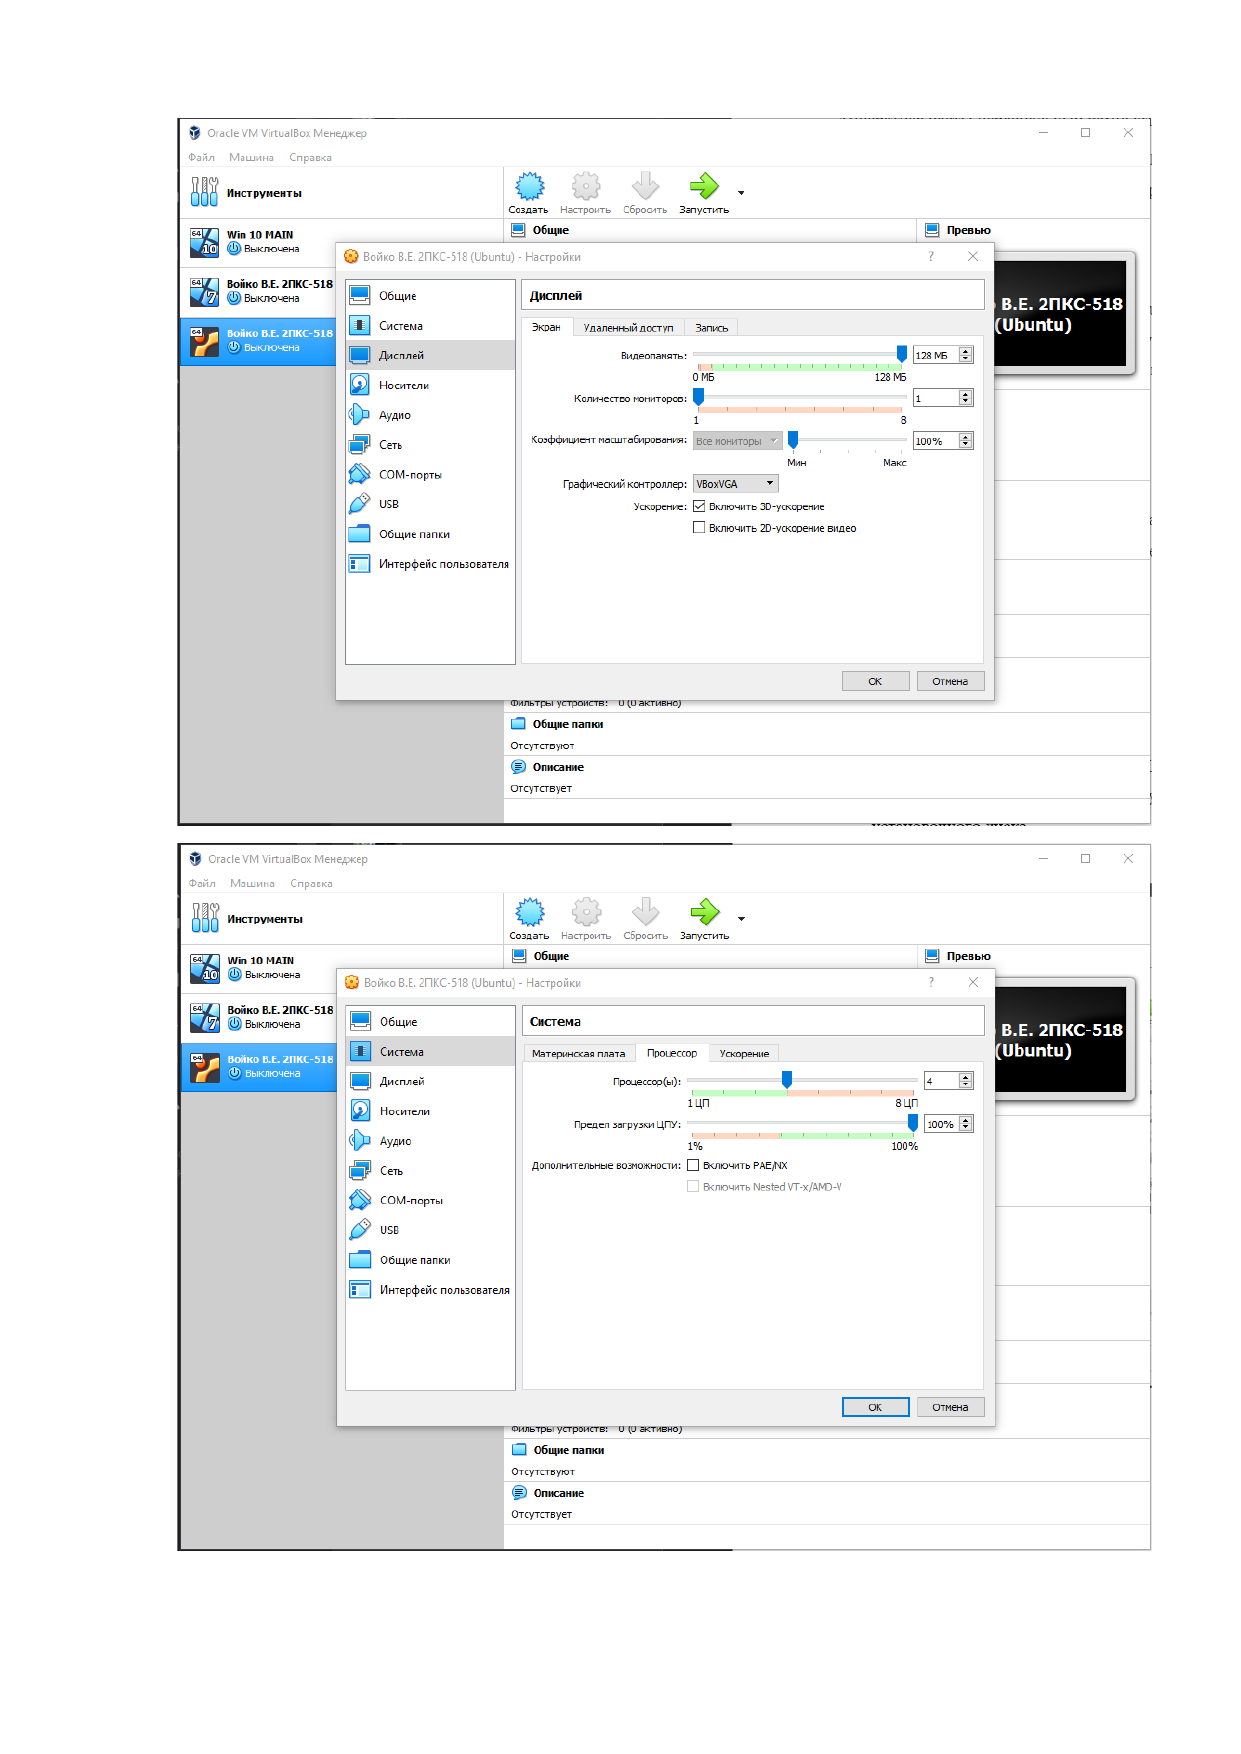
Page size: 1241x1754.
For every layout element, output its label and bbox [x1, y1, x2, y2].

picture [177, 843, 1152, 1551]
picture [177, 118, 1152, 826]
